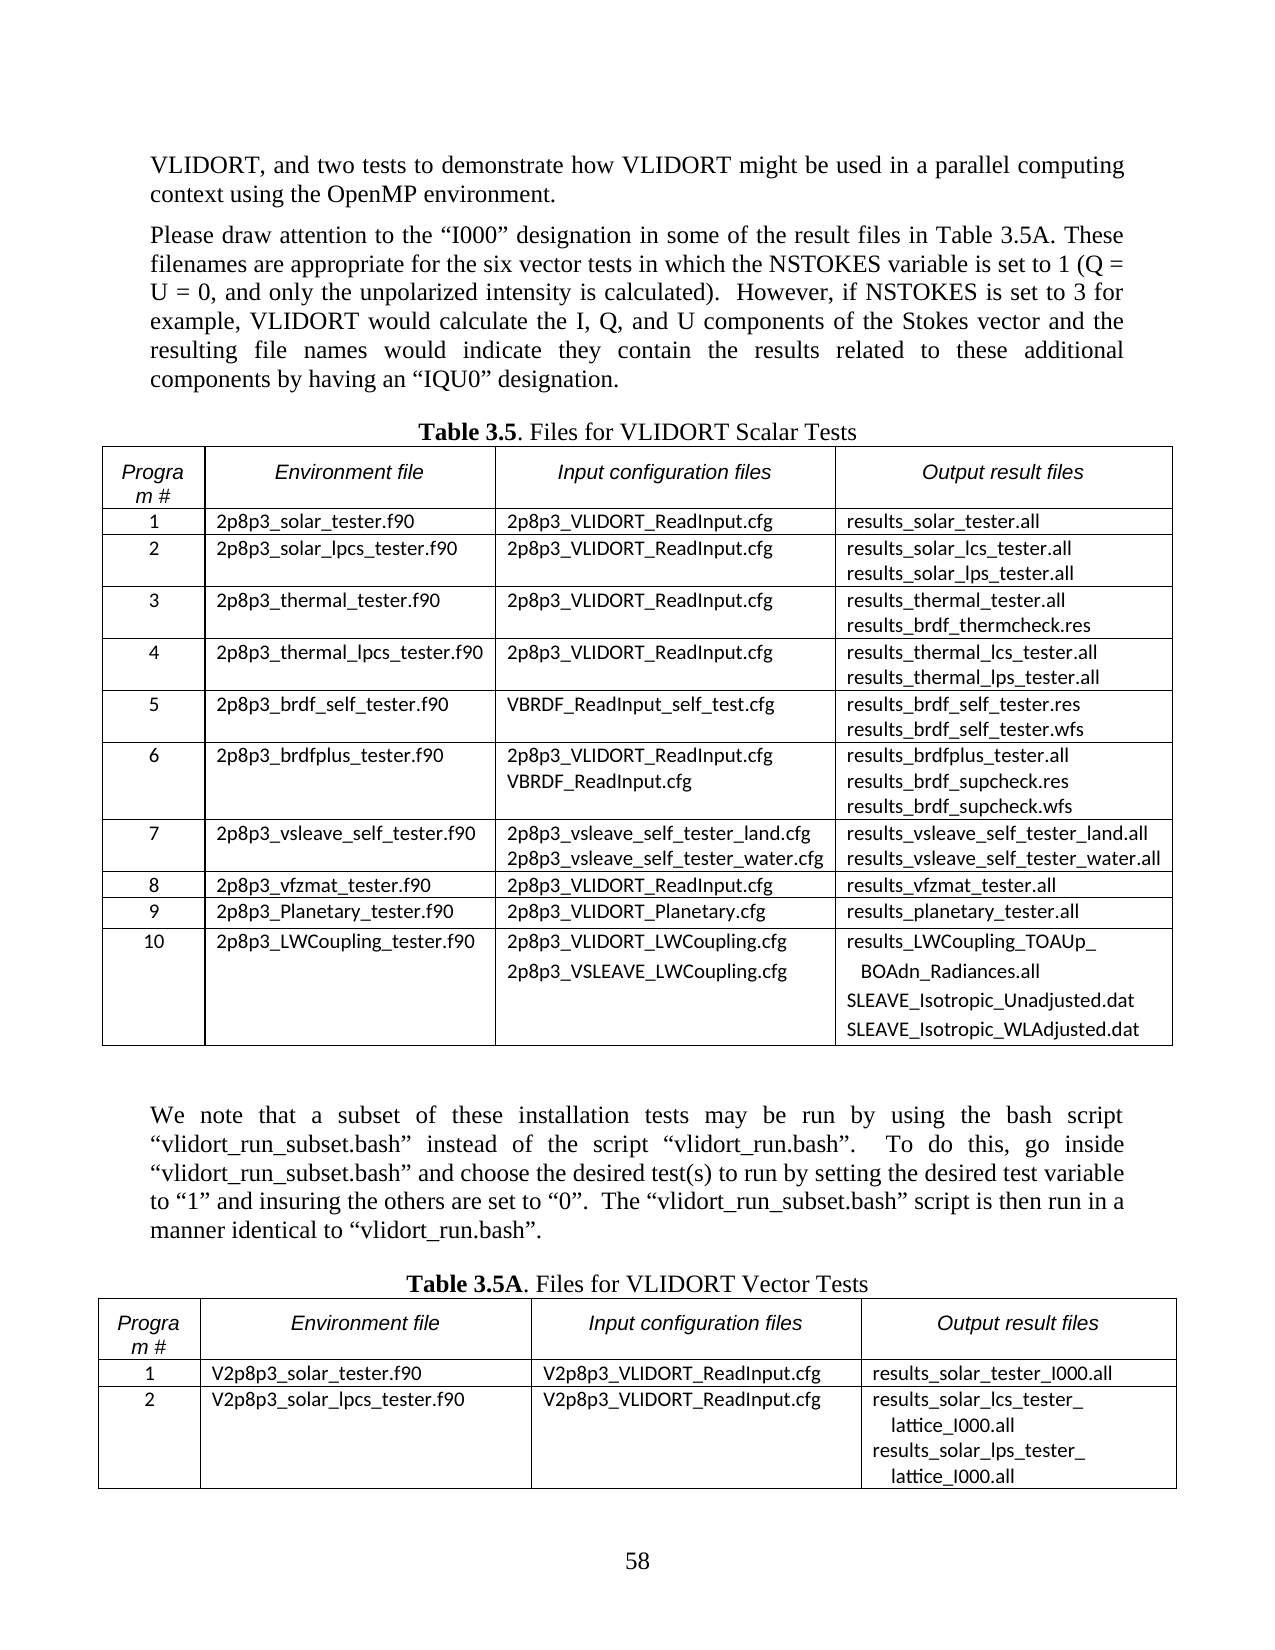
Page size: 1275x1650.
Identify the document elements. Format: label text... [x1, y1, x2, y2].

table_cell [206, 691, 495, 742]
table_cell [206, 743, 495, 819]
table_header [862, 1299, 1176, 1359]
text Table 3.5. Files for VLIDORT Scalar Tests [150, 417, 1125, 446]
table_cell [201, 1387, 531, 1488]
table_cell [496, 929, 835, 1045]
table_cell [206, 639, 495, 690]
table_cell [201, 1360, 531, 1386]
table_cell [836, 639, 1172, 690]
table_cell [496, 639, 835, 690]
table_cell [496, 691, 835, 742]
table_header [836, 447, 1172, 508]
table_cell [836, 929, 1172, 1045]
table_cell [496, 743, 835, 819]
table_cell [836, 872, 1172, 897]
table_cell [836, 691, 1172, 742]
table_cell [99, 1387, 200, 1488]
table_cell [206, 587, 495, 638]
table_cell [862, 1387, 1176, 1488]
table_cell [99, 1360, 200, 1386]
text Table 3.5A. Files for VLIDORT Vector Tests [150, 1269, 1125, 1298]
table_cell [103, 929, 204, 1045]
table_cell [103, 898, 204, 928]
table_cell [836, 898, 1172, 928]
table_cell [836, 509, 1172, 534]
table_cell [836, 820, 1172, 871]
text We note that a subset of these installation tests may be run by using the bash script “vlidort_run_subset.bash” instead of the script “vlidort_run.bash”. To do this, go inside “vlidort_run_subset.bash” and choose the desired test(s) to run by setting the desired test variable to “1” and insuring the others are set to “0”. The “vlidort_run_subset.bash” script is then run in a manner identical to “vlidort_run.bash”. [150, 1100, 1125, 1244]
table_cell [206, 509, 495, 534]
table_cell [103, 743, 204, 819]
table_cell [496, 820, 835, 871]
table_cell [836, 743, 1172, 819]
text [150, 150, 1125, 207]
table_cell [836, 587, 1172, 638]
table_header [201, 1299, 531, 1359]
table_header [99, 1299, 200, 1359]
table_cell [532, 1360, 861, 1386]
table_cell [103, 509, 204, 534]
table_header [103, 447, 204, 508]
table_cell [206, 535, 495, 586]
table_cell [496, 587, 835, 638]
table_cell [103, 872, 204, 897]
text Please draw attention to the “I000” designation in some of the result files in Table 3.5A. These filenames are appropriate for the six vector tests in which the NSTOKES variable is set to 1 (Q = U = 0, and only the unpolarized intensity is calculated). However, if NSTOKES is set to 3 for example, VLIDORT would calculate the I, Q, and U components of the Stokes vector and the resulting file names would indicate they contain the results related to these additional components by having an “IQU0” designation. [150, 220, 1125, 392]
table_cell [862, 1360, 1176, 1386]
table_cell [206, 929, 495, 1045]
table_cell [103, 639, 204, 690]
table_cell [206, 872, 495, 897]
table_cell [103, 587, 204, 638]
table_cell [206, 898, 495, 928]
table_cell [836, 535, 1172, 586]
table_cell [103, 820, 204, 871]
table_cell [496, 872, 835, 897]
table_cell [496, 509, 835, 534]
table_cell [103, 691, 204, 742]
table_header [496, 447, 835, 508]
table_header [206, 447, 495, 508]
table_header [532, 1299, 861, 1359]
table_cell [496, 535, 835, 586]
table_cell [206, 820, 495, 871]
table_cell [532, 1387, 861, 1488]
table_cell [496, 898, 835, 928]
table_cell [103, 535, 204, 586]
